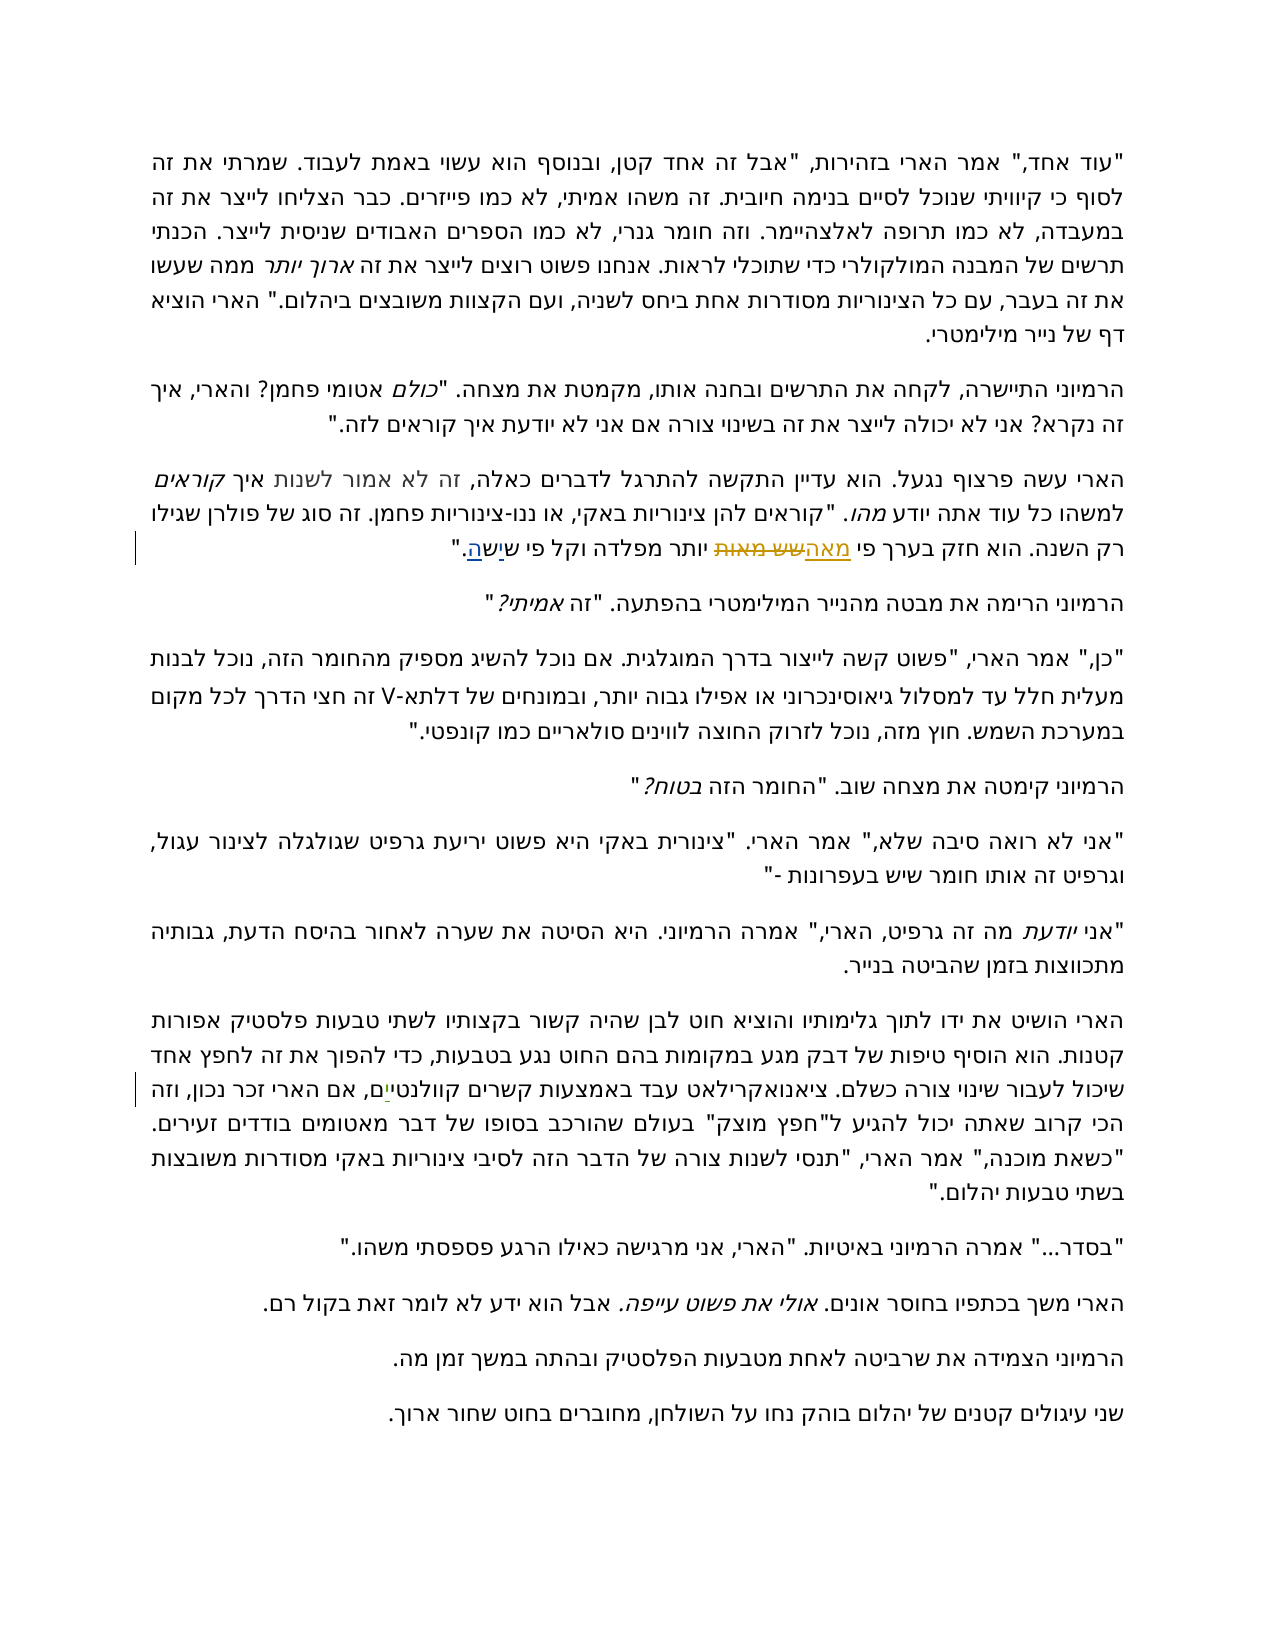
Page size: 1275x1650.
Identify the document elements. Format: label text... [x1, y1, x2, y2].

text "עוד אחד," אמר הארי בזהירות, "אבל זה אחד קטן, ובנוסף הוא עשוי באמת לעבוד. שמרתי את זה לסוף כי קיוויתי שנוכל לסיים בנימה חיובית. זה משהו אמיתי, לא כמו פייזרים. כבר הצליחו לייצר את זה במעבדה, לא כמו תרופה לאלצהיימר. וזה חומר גנרי, לא כמו הספרים האבודים שניסית לייצר. הכנתי תרשים של המבנה המולקולרי כדי שתוכלי לראות. אנחנו פשוט רוצים לייצר את זה ארוך יותר ממה שעשו את זה בעבר, עם כל הצינוריות מסודרות אחת ביחס לשניה, ועם הקצוות משובצים ביהלום." הארי הוציא דף של נייר מילימטרי. [150, 150, 1125, 352]
text הרמיוני הצמידה את שרביטה לאחת מטבעות הפלסטיק ובהתה במשך זמן מה. [150, 1346, 1125, 1376]
text הארי הושיט את ידו לתוך גלימותיו והוציא חוט לבן שהיה קשור בקצותיו לשתי טבעות פלסטיק אפורות קטנות. הוא הוסיף טיפות של דבק מגע במקומות בהם החוט נגע בטבעות, כדי להפוך את זה לחפץ אחד שיכול לעבור שינוי צורה כשלם. ציאנואקרילאט עבד באמצעות קשרים קוולנטים, אם הארי זכר נכון, וזה הכי קרוב שאתה יכול להגיע ל"חפץ מוצק" בעולם שהורכב בסופו של דבר מאטומים בודדים זעירים. "כשאת מוכנה," אמר הארי, "תנסי לשנות צורה של הדבר הזה לסיבי צינוריות באקי מסודרות משובצות בשתי טבעות יהלום." [150, 1008, 1125, 1210]
text שני עיגולים קטנים של יהלום בוהק נחו על השולחן, מחוברים בחוט שחור ארוך. [150, 1401, 1125, 1431]
text הארי משך בכתפיו בחוסר אונים. אולי את פשוט עייפה. אבל הוא ידע לא לומר זאת בקול רם. [150, 1290, 1125, 1320]
text הרמיוני התיישרה, לקחה את התרשים ובחנה אותו, מקמטת את מצחה. "כולם אטומי פחמן? והארי, איך זה נקרא? אני לא יכולה לייצר את זה בשינוי צורה אם אני לא יודעת איך קוראים לזה." [150, 377, 1125, 441]
text הרמיוני קימטה את מצחה שוב. "החומר הזה בטוח?" [150, 774, 1125, 804]
text "אני לא רואה סיבה שלא," אמר הארי. "צינורית באקי היא פשוט יריעת גרפיט שגולגלה לצינור עגול, וגרפיט זה אותו חומר שיש בעפרונות -" [150, 829, 1125, 893]
text "בסדר…" אמרה הרמיוני באיטיות. "הארי, אני מרגישה כאילו הרגע פספסתי משהו." [150, 1235, 1125, 1265]
text "כן," אמר הארי, "פשוט קשה לייצור בדרך המוגלגית. אם נוכל להשיג מספיק מהחומר הזה, נוכל לבנות מעלית חלל עד למסלול גיאוסינכרוני או אפילו גבוה יותר, ובמונחים של דלתא-V זה חצי הדרך לכל מקום במערכת השמש. חוץ מזה, נוכל לזרוק החוצה לווינים סולאריים כמו קונפטי." [150, 646, 1125, 748]
text "אני יודעת מה זה גרפיט, הארי," אמרה הרמיוני. היא הסיטה את שערה לאחור בהיסח הדעת, גבותיה מתכווצות בזמן שהביטה בנייר. [150, 918, 1125, 983]
text הרמיוני הרימה את מבטה מהנייר המילימטרי בהפתעה. "זה אמיתי?" [150, 591, 1125, 621]
text הארי עשה פרצוף נגעל. הוא עדיין התקשה להתרגל לדברים כאלה, זה לא אמור לשנות איך קוראים למשהו כל עוד אתה יודע מהו. "קוראים להן צינוריות באקי, או ננו-צינוריות פחמן. זה סוג של פולרן שגילו רק השנה. הוא חזק בערך פי יותר מפלדה וקל פי שש." [150, 467, 1125, 565]
